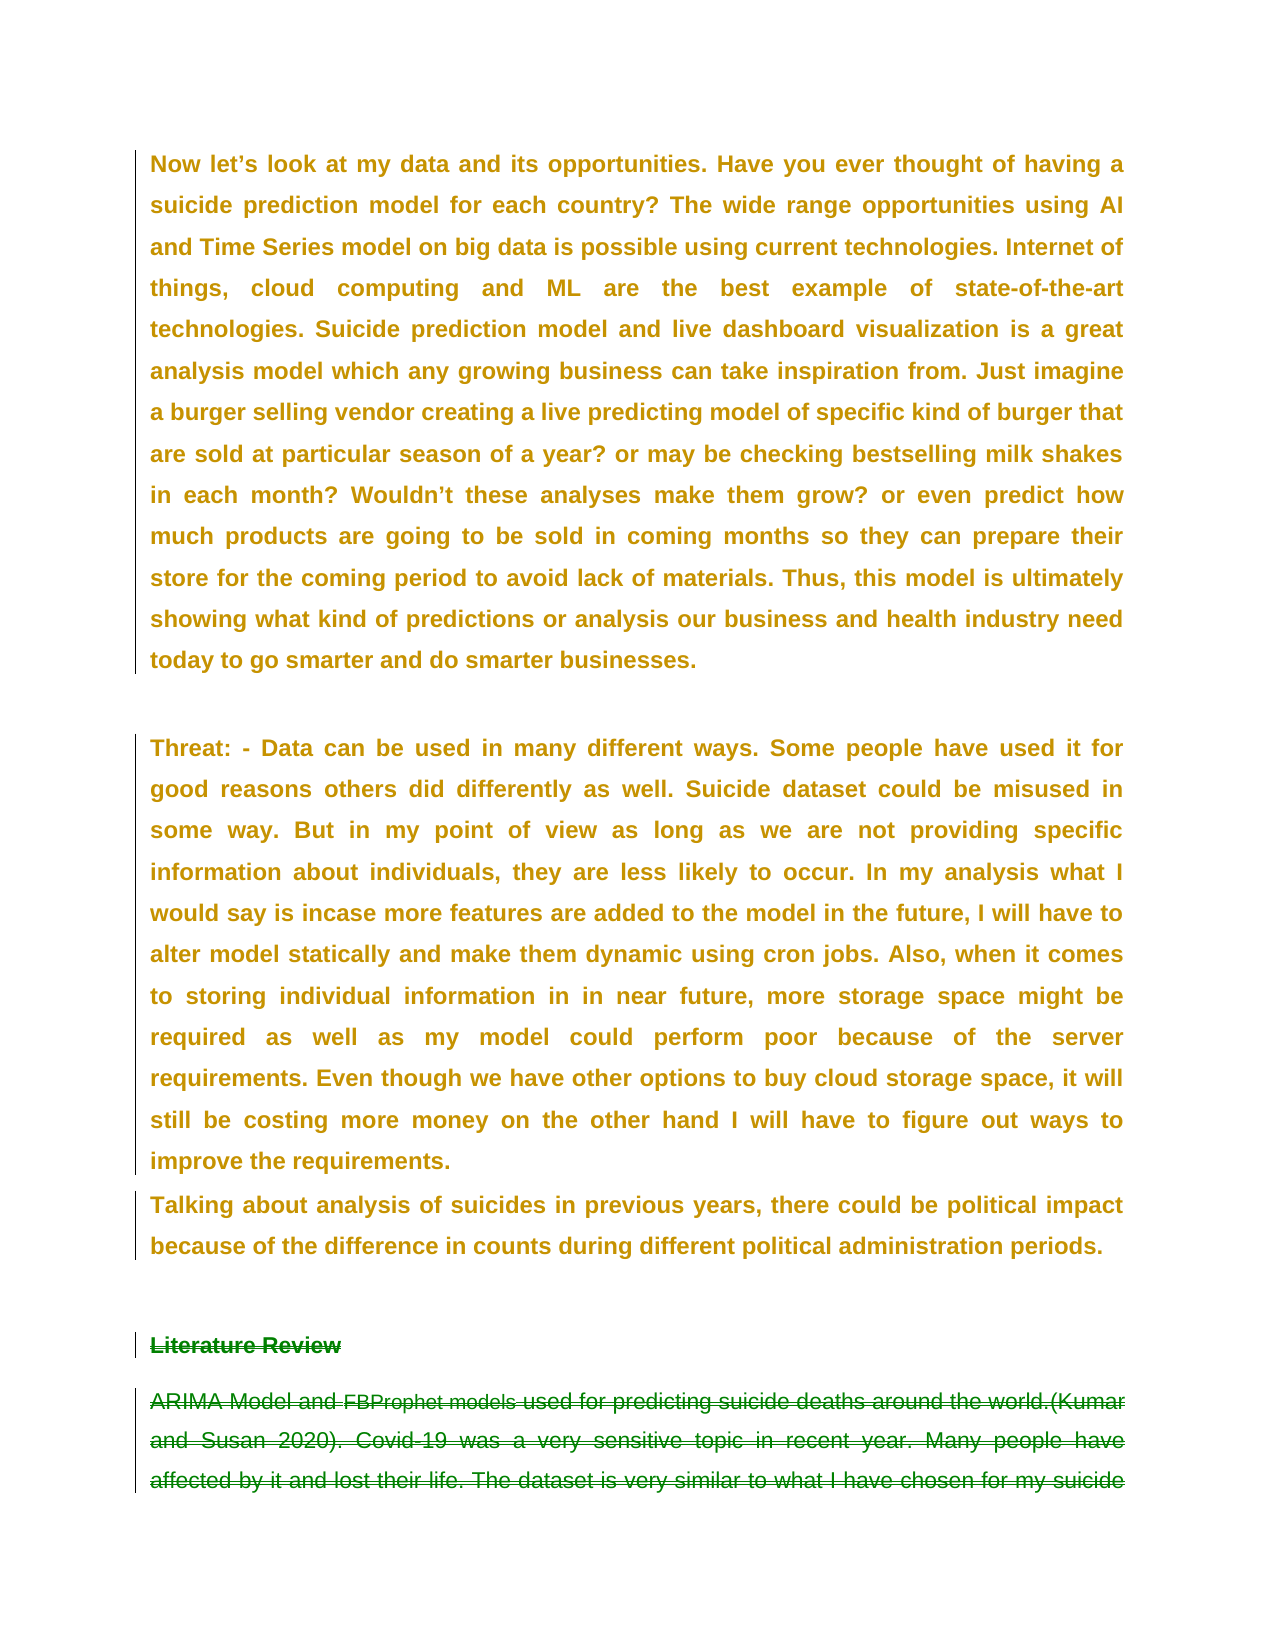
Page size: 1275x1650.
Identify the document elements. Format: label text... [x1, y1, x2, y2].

text Talking about analysis of suicides in previous years, there could be political impact because of the difference in counts during different political administration periods. [150, 1191, 1125, 1260]
text Now let’s look at my data and its opportunities. Have you ever thought of having a suicide prediction model for each country? The wide range opportunities using AI and Time Series model on big data is possible using current technologies. Internet of things, cloud computing and ML are the best example of state-of-the-art technologies. Suicide prediction model and live dashboard visualization is a great analysis model which any growing business can take inspiration from. Just imagine a burger selling vendor creating a live predicting model of specific kind of burger that are sold at particular season of a year? or may be checking bestselling milk shakes in each month? Wouldn’t these analyses make them grow? or even predict how much products are going to be sold in coming months so they can prepare their store for the coming period to avoid lack of materials. Thus, this model is ultimately showing what kind of predictions or analysis our business and health industry need today to go smarter and do smarter businesses. [150, 150, 1125, 674]
text Threat: - Data can be used in many different ways. Some people have used it for good reasons others did differently as well. Suicide dataset could be misused in some way. But in my point of view as long as we are not providing specific information about individuals, they are less likely to occur. In my analysis what I would say is incase more features are added to the model in the future, I will have to alter model statically and make them dynamic using cron jobs. Also, when it comes to storing individual information in in near future, more storage space might be required as well as my model could perform poor because of the server requirements. Even though we have other options to buy cloud storage space, it will still be costing more money on the other hand I will have to figure out ways to improve the requirements. [150, 733, 1125, 1175]
